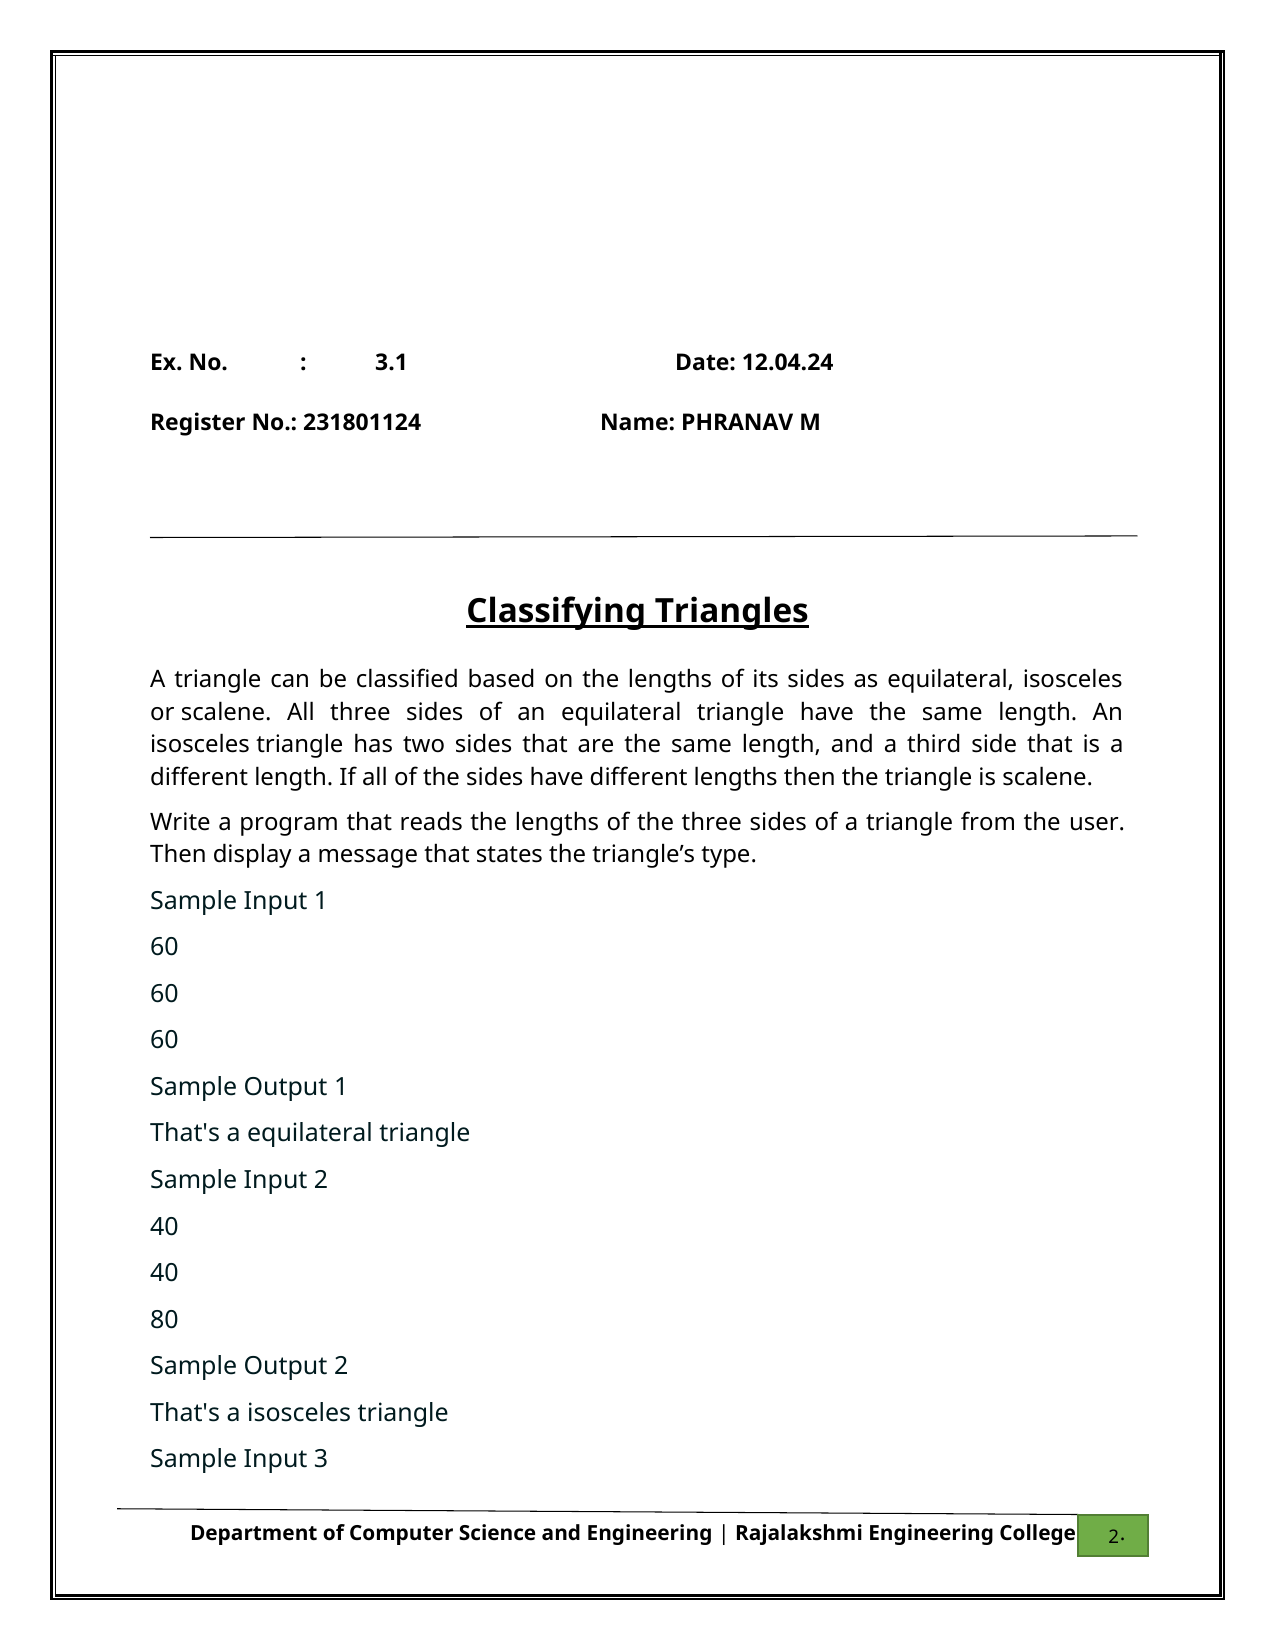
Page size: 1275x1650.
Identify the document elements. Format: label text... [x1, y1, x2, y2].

text Ex. No. : 3.1 Date: 12.04.24 [150, 345, 1125, 377]
text Write a program that reads the lengths of the three sides of a triangle from the user. Then display a message that states the triangle’s type. [150, 804, 1125, 870]
text 40 [150, 1208, 1125, 1242]
text 60 [150, 1022, 1125, 1056]
text 60 [150, 929, 1125, 963]
text Classifying Triangles [150, 587, 1125, 632]
text Register No.: 231801124 Name: PHRANAV M [150, 406, 1125, 437]
text A triangle can be classified based on the lengths of its sides as equilateral, isosceles or scalene. All three sides of an equilateral triangle have the same length. An isosceles triangle has two sides that are the same length, and a third side that is a different length. If all of the sides have different lengths then the triangle is scalene. [150, 662, 1125, 792]
text Sample Input 2 [150, 1162, 1125, 1196]
text That's a isosceles triangle [150, 1394, 1125, 1428]
text Sample Input 3 [150, 1441, 1125, 1475]
text Sample Output 2 [150, 1348, 1125, 1382]
text 40 [150, 1255, 1125, 1289]
text Sample Input 1 [150, 882, 1125, 916]
text 60 [150, 975, 1125, 1009]
text That's a equilateral triangle [150, 1115, 1125, 1149]
text Sample Output 1 [150, 1068, 1125, 1103]
text 80 [150, 1301, 1125, 1335]
